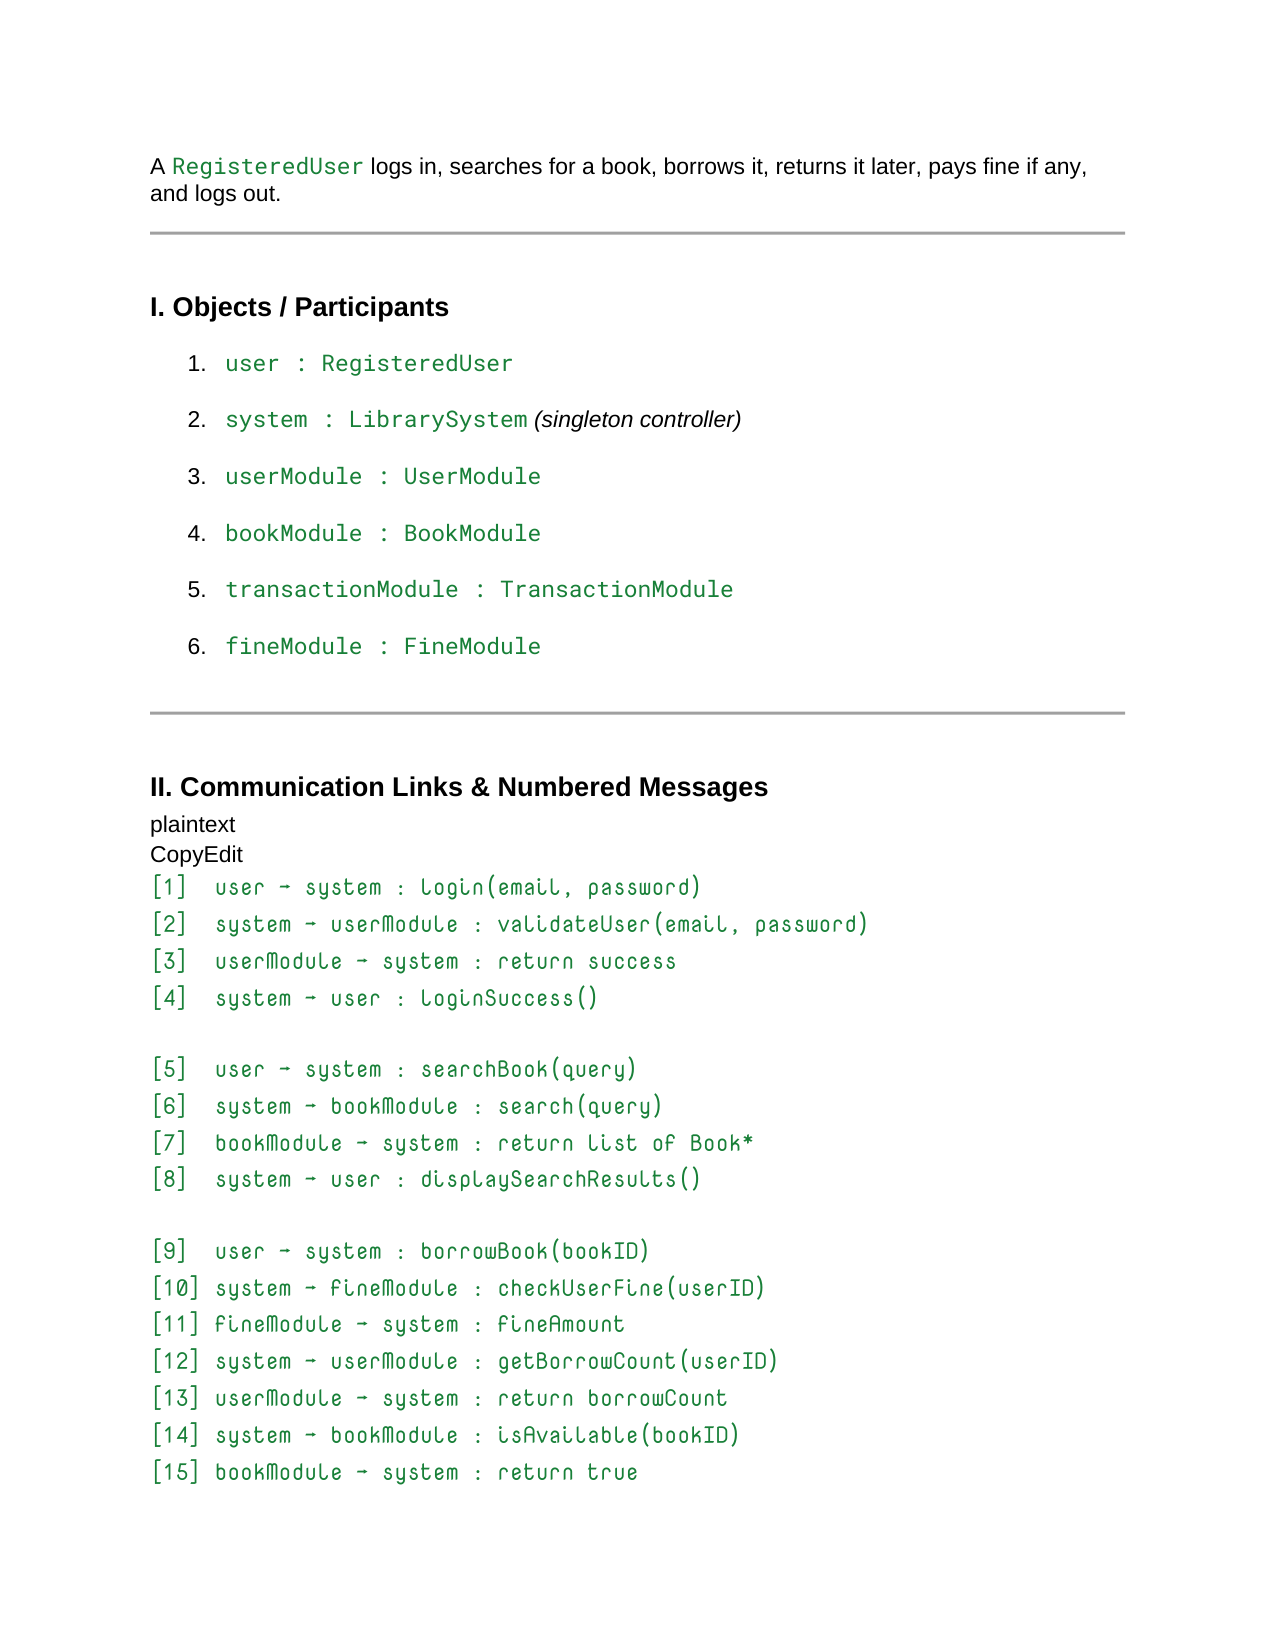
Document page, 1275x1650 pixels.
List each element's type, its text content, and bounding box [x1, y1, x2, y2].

text [3] userModule → system : return success [150, 944, 1125, 976]
list user : RegisteredUser [187, 347, 1125, 404]
text [7] bookModule → system : return list of Book* [150, 1126, 1125, 1158]
list bookModule : BookModule [187, 517, 1125, 573]
text [2] system → userModule : validateUser(email, password) [150, 908, 1125, 940]
text [5] user → system : searchBook(query) [150, 1053, 1125, 1085]
list fineModule : FineModule [187, 630, 1125, 687]
text [10] system → fineModule : checkUserFine(userID) [150, 1271, 1125, 1303]
list system : LibrarySystem (singleton controller) [187, 404, 1125, 460]
subtitle II. Communication Links & Numbered Messages [150, 771, 1125, 802]
text [13] userModule → system : return borrowCount [150, 1382, 1125, 1413]
text [1] user → system : login(email, password) [150, 871, 1125, 903]
text [11] fineModule → system : fineAmount [150, 1308, 1125, 1340]
text A RegisteredUser logs in, searches for a book, borrows it, returns it later, pays fine if any, and logs out. [150, 150, 1125, 207]
text [8] system → user : displaySearchResults() [150, 1163, 1125, 1195]
list transactionModule : TransactionModule [187, 573, 1125, 630]
text CopyEdit [150, 841, 1125, 867]
text plaintext [150, 811, 1125, 837]
subtitle I. Objects / Participants [150, 291, 1125, 322]
text [9] user → system : borrowBook(bookID) [150, 1234, 1125, 1266]
text [12] system → userModule : getBorrowCount(userID) [150, 1345, 1125, 1377]
text [6] system → bookModule : search(query) [150, 1089, 1125, 1121]
list userModule : UserModule [187, 460, 1125, 517]
text [4] system → user : loginSuccess() [150, 981, 1125, 1013]
text [15] bookModule → system : return true [150, 1455, 1125, 1487]
text [14] system → bookModule : isAvailable(bookID) [150, 1418, 1125, 1450]
